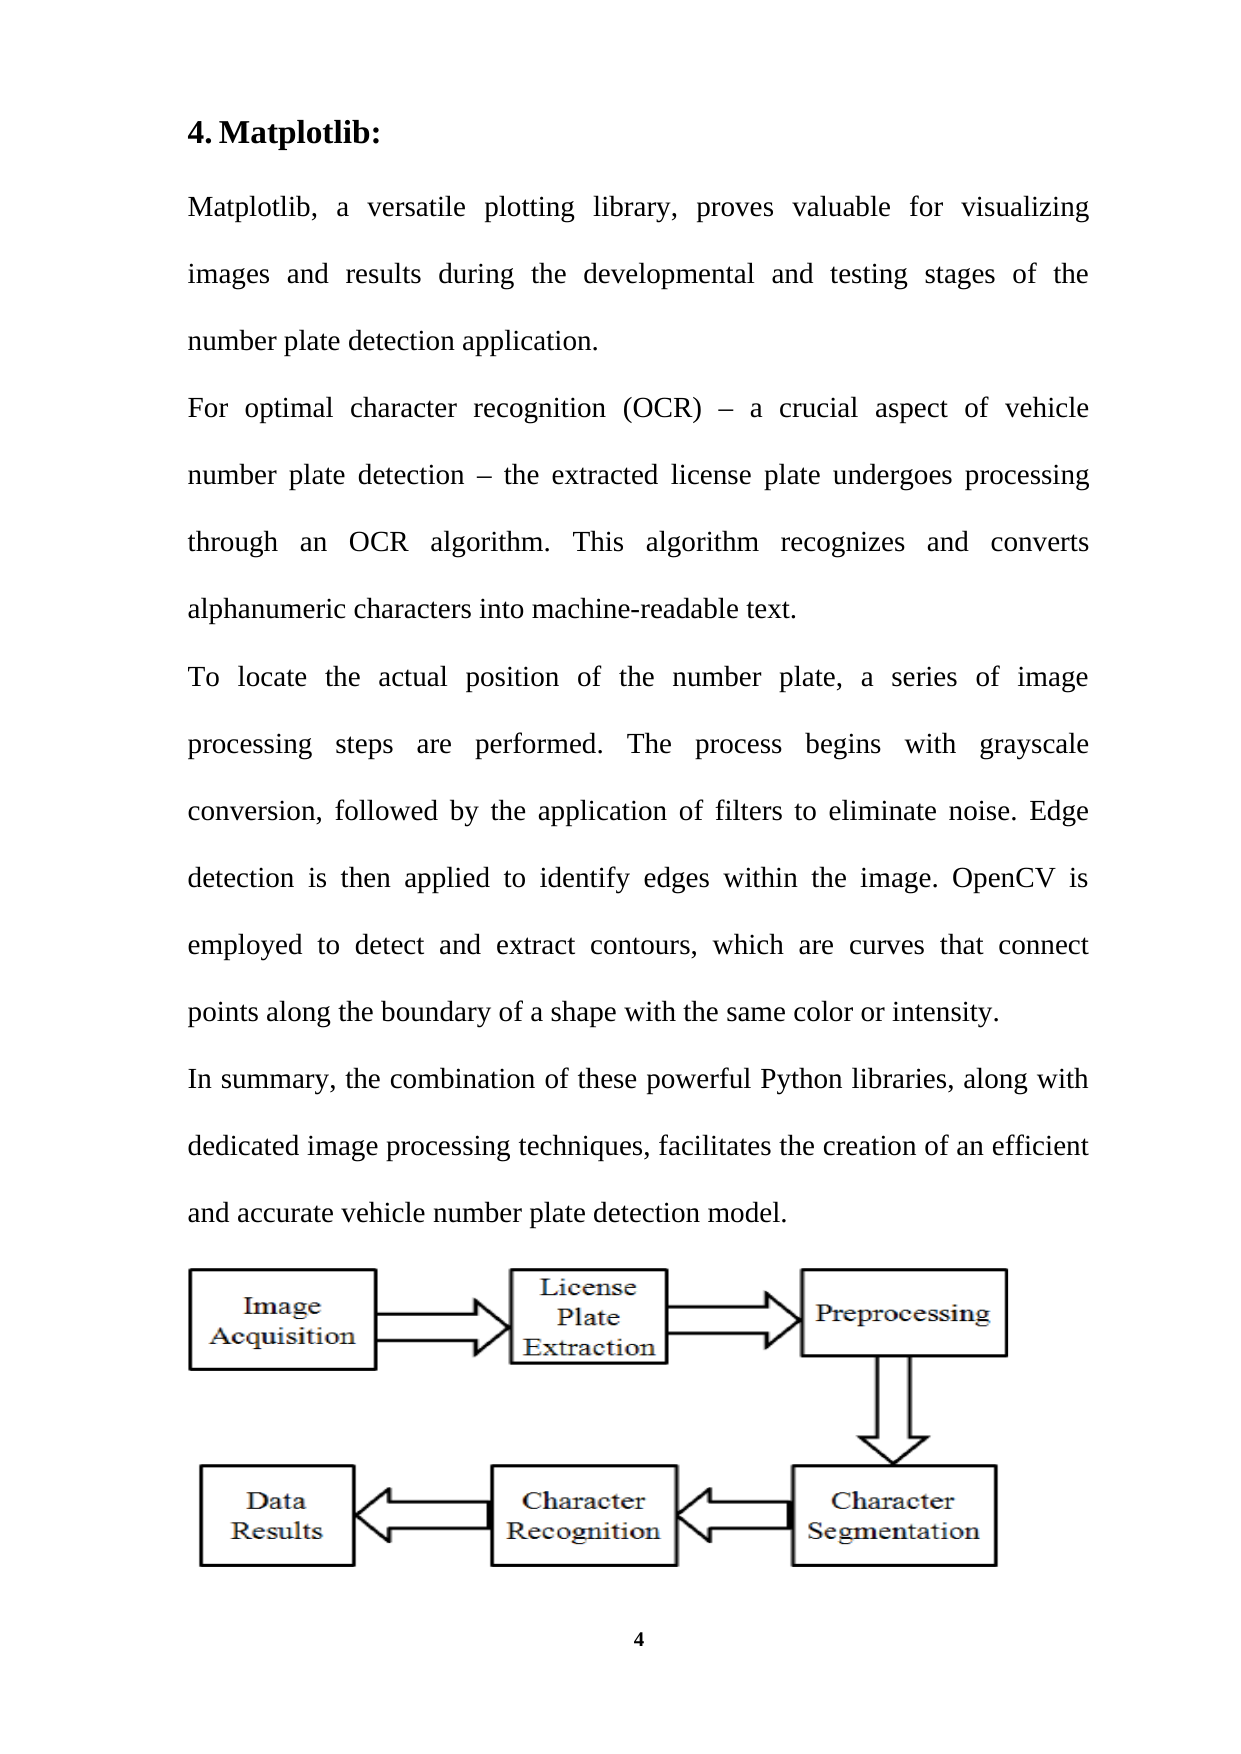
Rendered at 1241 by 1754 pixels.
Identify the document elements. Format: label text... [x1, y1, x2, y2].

text In summary, the combination of these powerful Python libraries, along with dedicated image processing techniques, facilitates the creation of an efficient and accurate vehicle number plate detection model. [187, 1061, 1090, 1229]
text To locate the actual position of the number plate, a series of image processing steps are performed. The process begins with grayscale conversion, followed by the application of filters to eliminate noise. Edge detection is then applied to identify edges within the image. OpenCV is employed to detect and extract contours, which are curves that connect points along the boundary of a shape with the same color or intensity. [187, 659, 1090, 1028]
text Matplotlib, a versatile plotting library, proves valuable for visualizing images and results during the developmental and testing stages of the number plate detection application. [187, 189, 1090, 357]
text For optimal character recognition (OCR) – a crucial aspect of vehicle number plate detection – the extracted license plate undergoes processing through an OCR algorithm. This algorithm recognizes and converts alphanumeric characters into machine-readable text. [187, 390, 1090, 625]
picture [187, 1262, 1009, 1568]
text 4. Matplotlib: [187, 112, 1090, 151]
